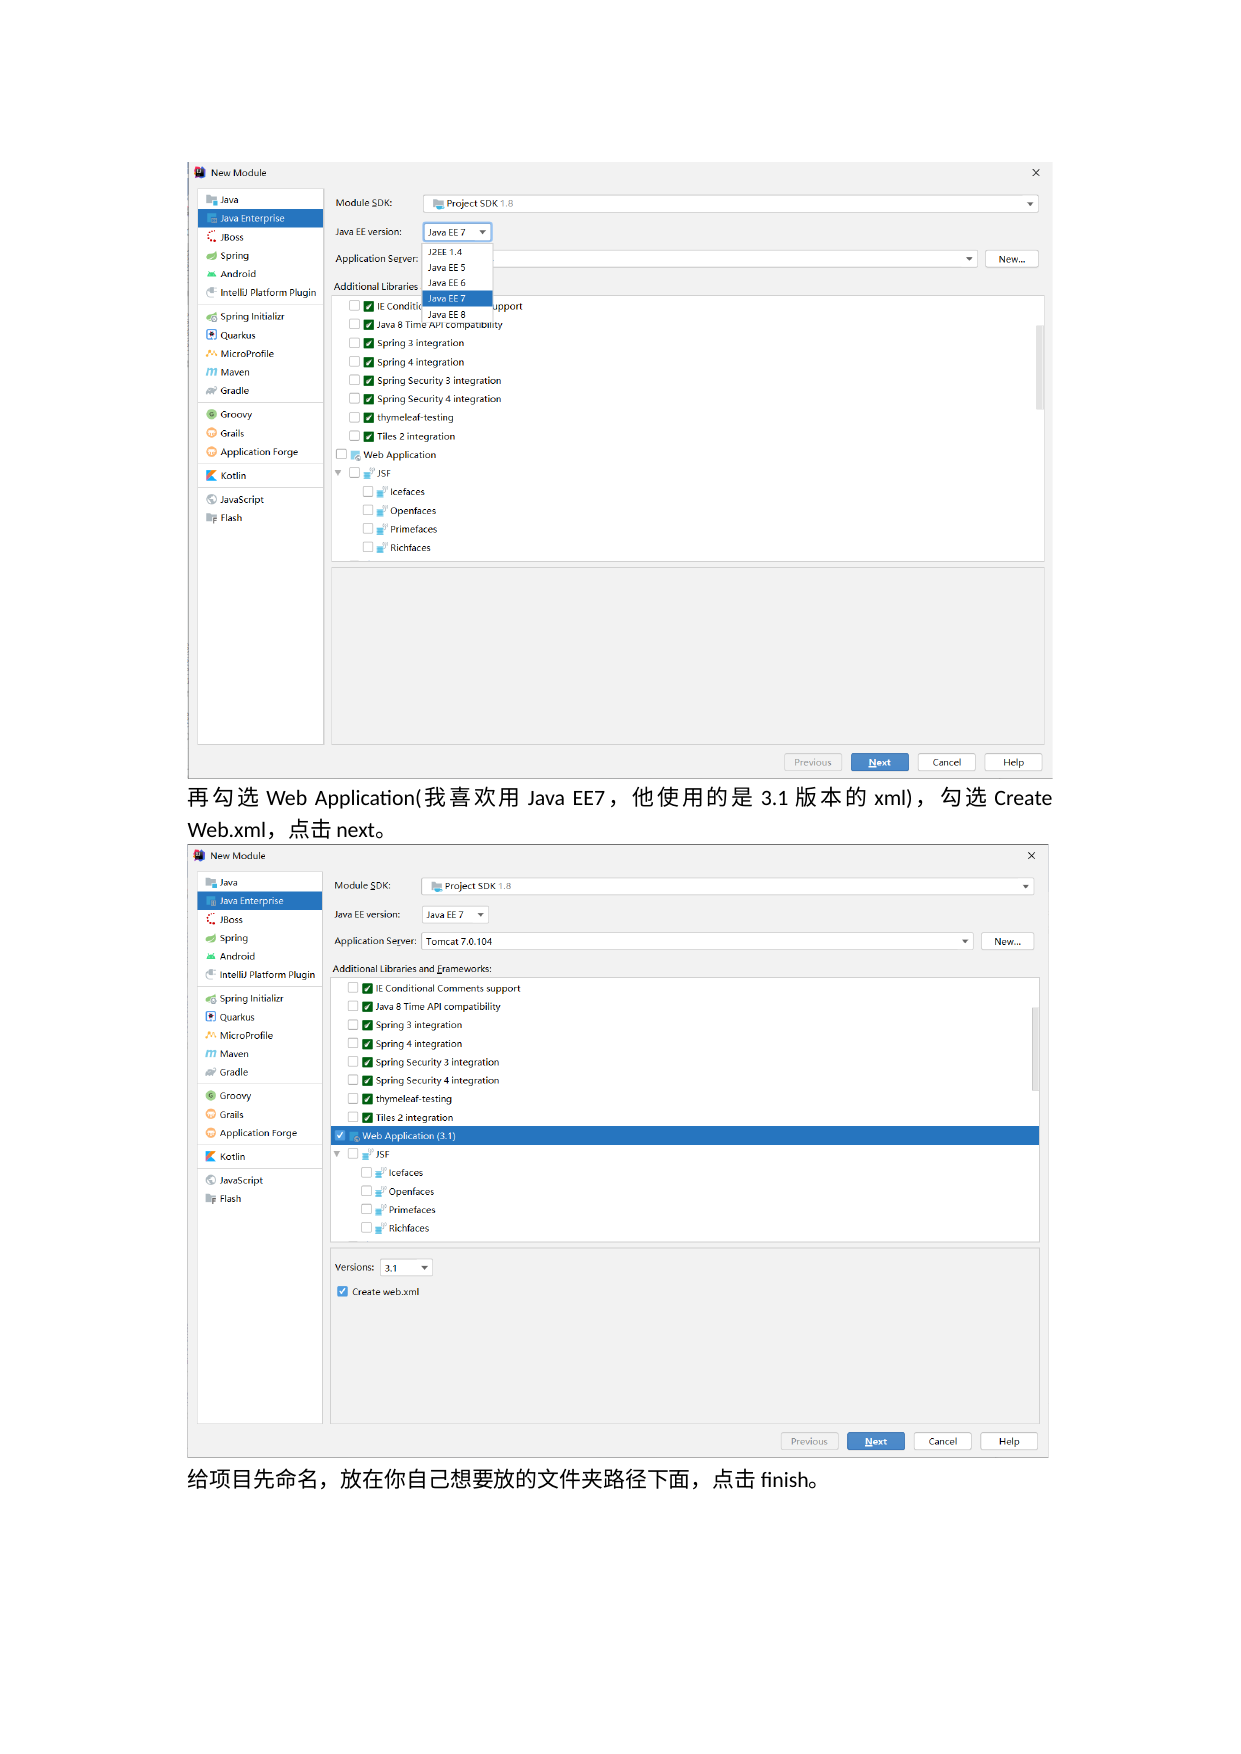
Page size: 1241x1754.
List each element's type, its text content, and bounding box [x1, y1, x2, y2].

picture [187, 844, 1049, 1458]
text 给项目先命名，放在你自己想要放的文件夹路径下面，点击finish。 [187, 1462, 1053, 1494]
picture [187, 162, 1053, 779]
text 再勾选Web Application(我喜欢用Java EE7，他使用的是3.1版本的xml)，勾选Create Web.xml，点击next。 [187, 779, 1053, 844]
